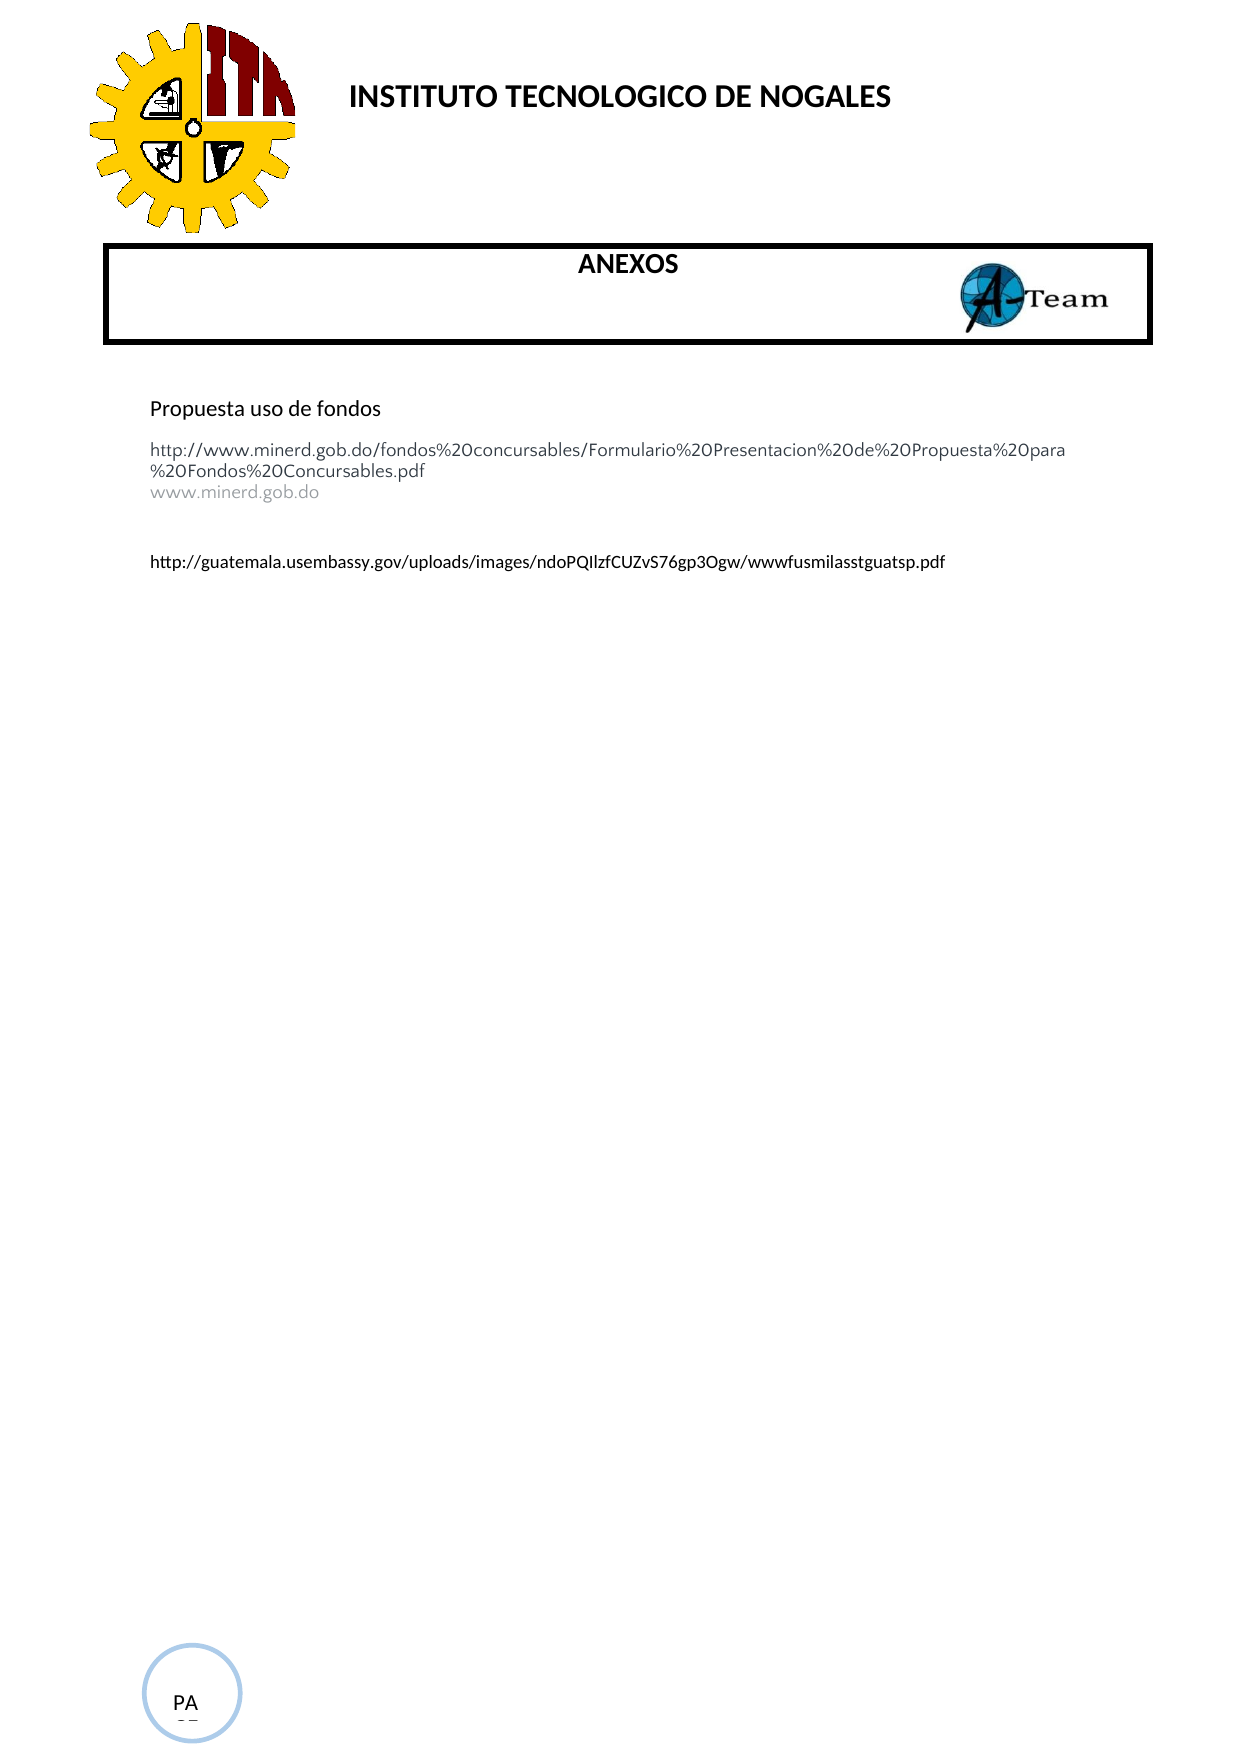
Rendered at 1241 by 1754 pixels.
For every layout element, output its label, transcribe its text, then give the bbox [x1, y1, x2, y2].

text www.minerd.gob.do [150, 483, 1090, 503]
text http://www.minerd.gob.do/fondos%20concursables/Formulario%20Presentacion%20de%20Propuesta%20para%20Fondos%20Concursables.pdf [150, 441, 1090, 483]
picture [959, 261, 1110, 334]
text Propuesta uso de fondos [150, 394, 1090, 422]
picture [89, 23, 295, 233]
text http://guatemala.usembassy.gov/uploads/images/ndoPQIlzfCUZvS76gp3Ogw/wwwfusmilasstguatsp.pdf [150, 550, 1090, 573]
